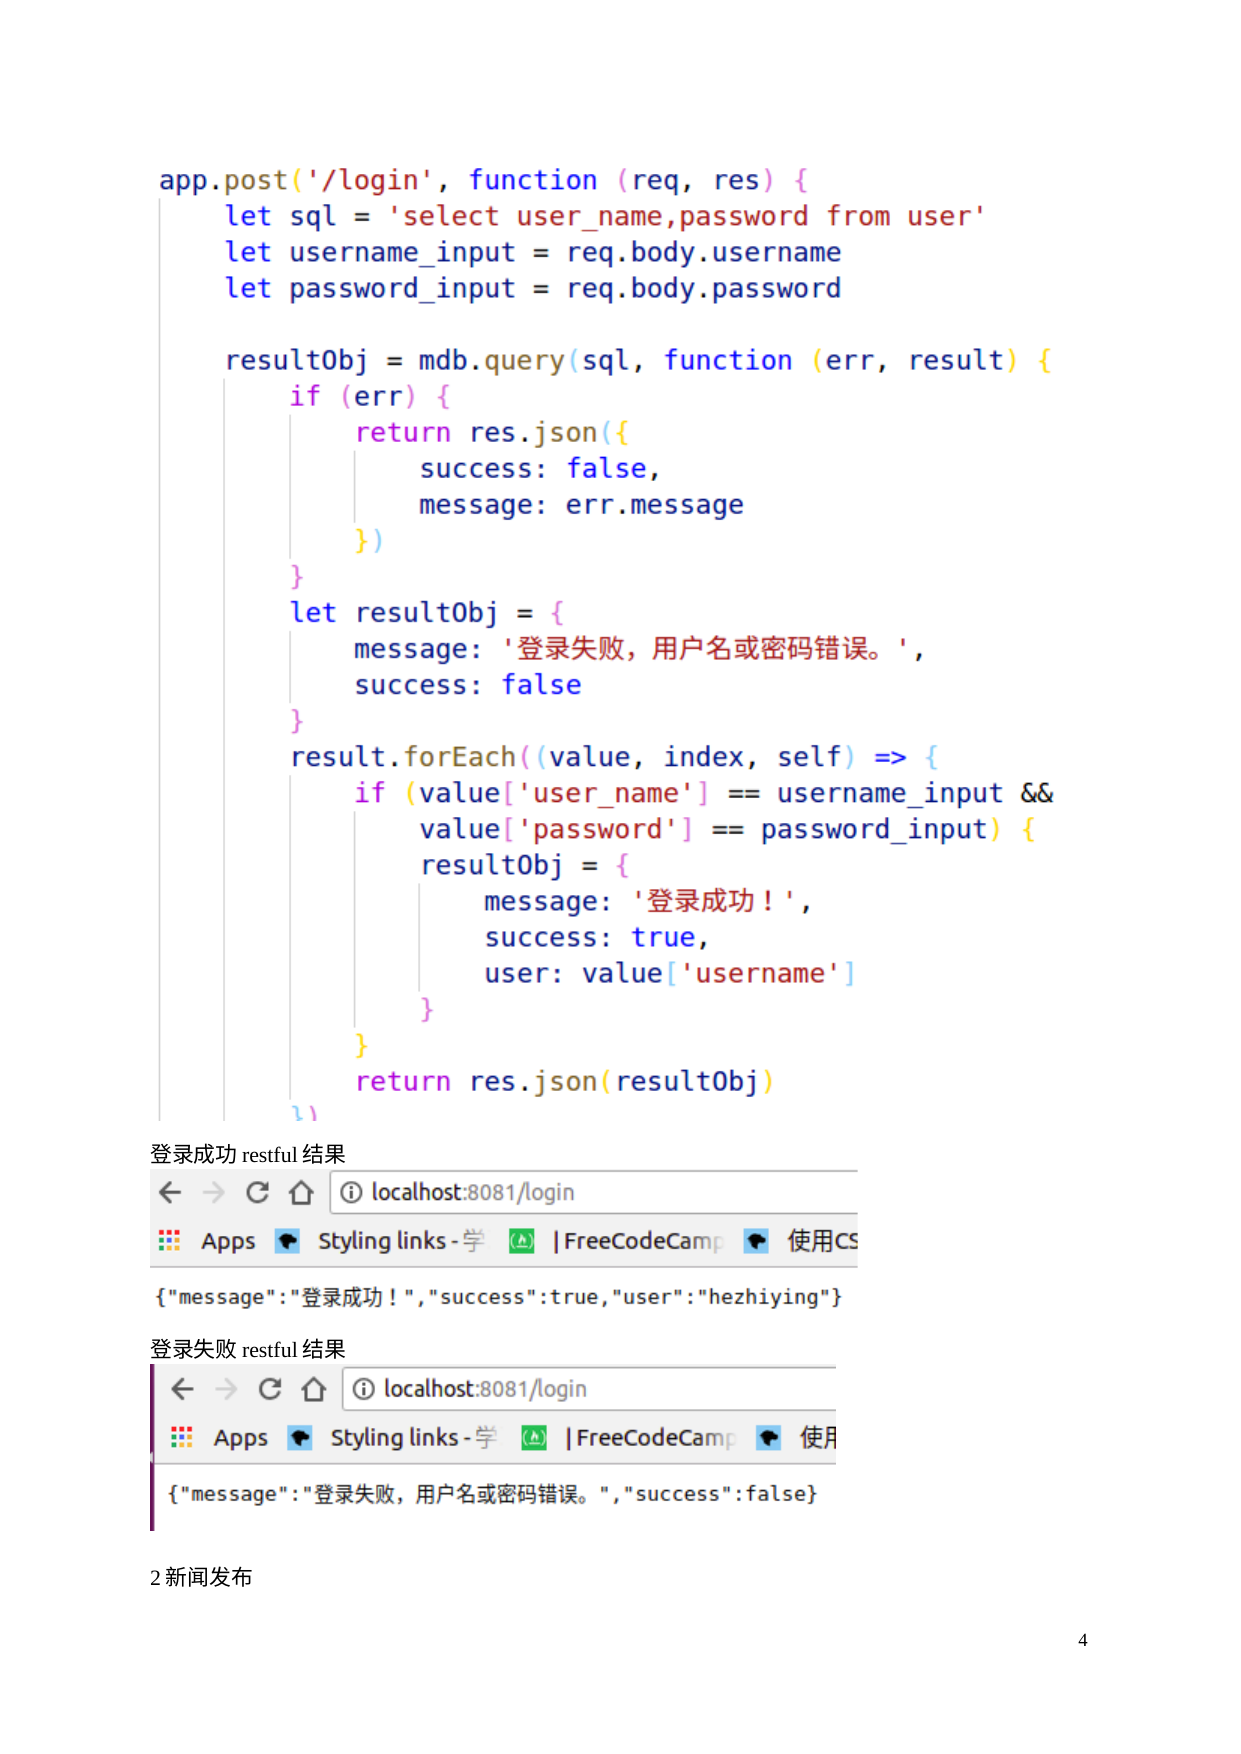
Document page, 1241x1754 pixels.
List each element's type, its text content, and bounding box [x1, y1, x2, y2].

picture [150, 1364, 836, 1531]
list 登录失败restful结果 [150, 1332, 1087, 1364]
list 登录成功restful结果 [150, 1137, 1087, 1169]
picture [150, 1169, 858, 1323]
picture [150, 162, 1088, 1121]
list 2新闻发布 [150, 1559, 1087, 1592]
